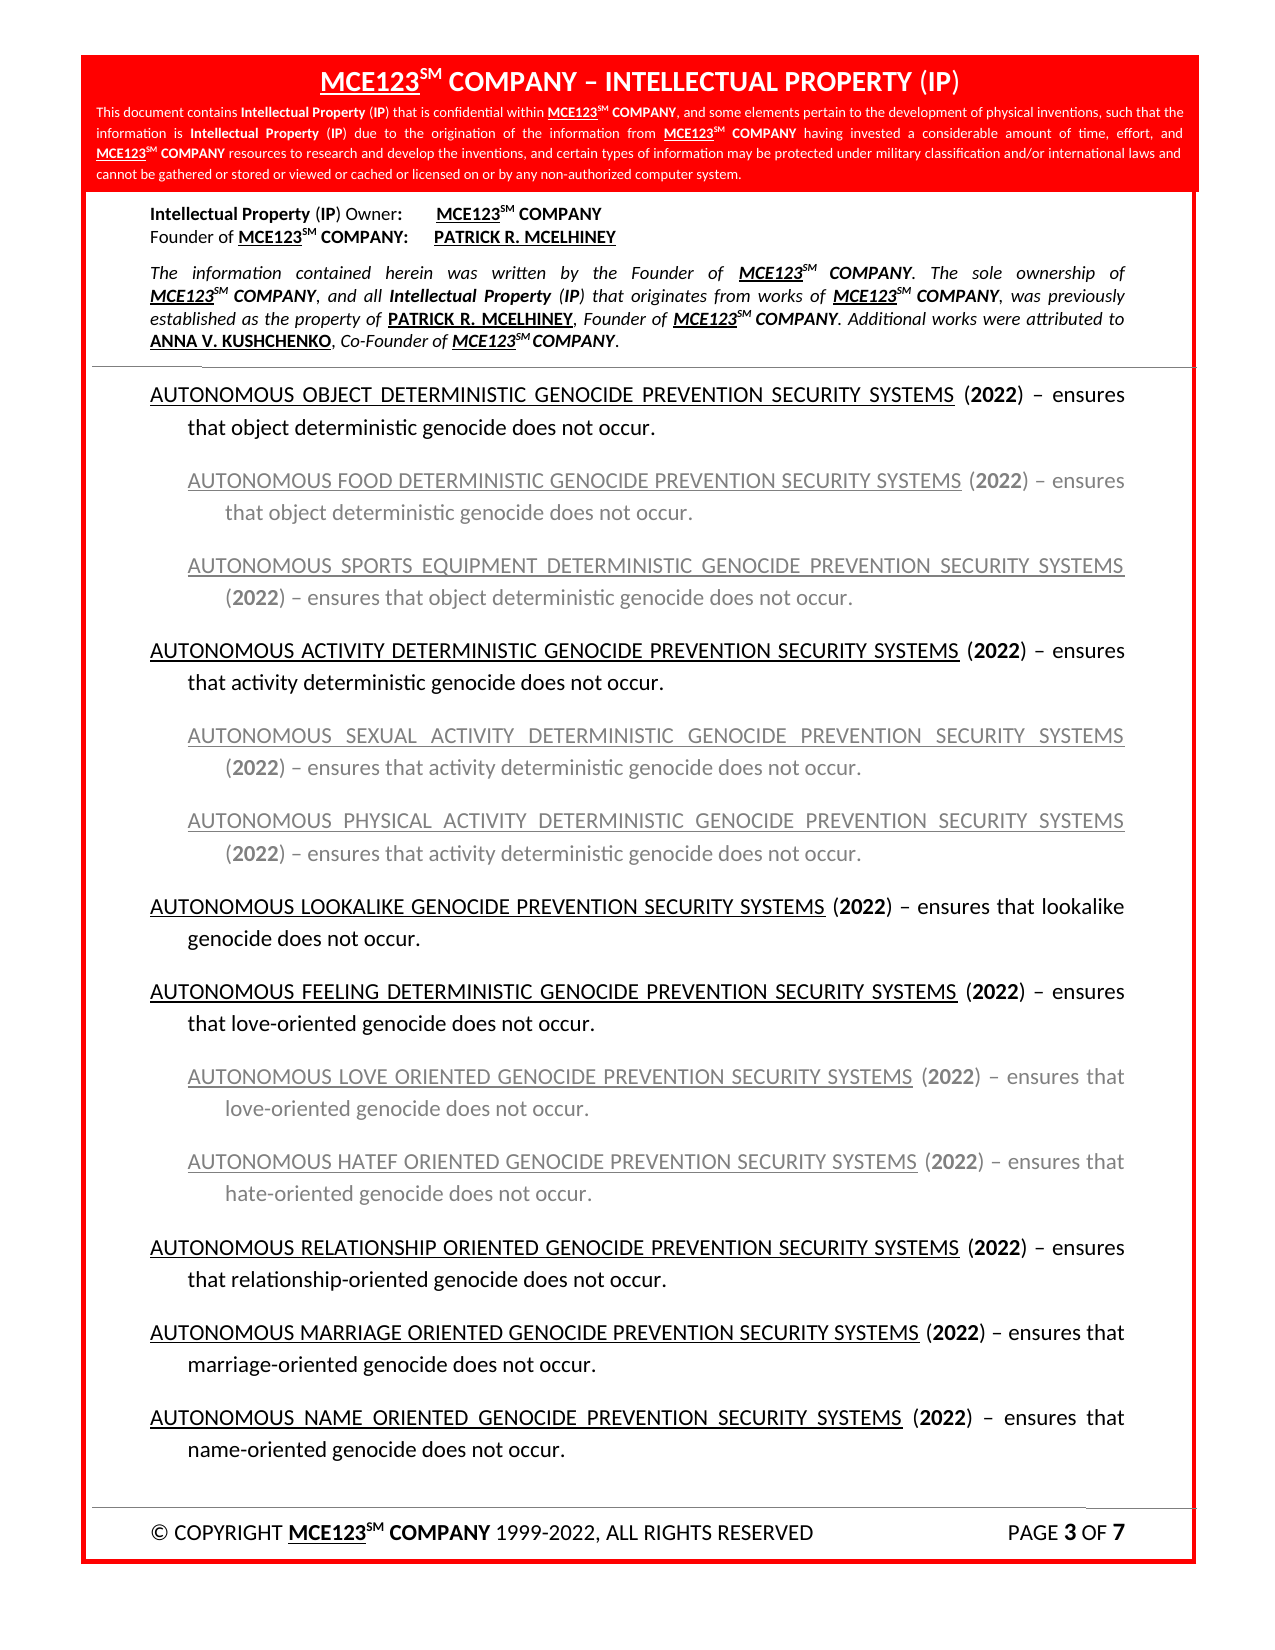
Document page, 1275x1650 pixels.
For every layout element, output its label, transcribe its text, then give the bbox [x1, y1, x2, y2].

text AUTONOMOUS FEELING DETERMINISTIC GENOCIDE PREVENTION SECURITY SYSTEMS (2022) – ensures that love-oriented genocide does not occur. [150, 977, 1125, 1037]
text AUTONOMOUS SEXUAL ACTIVITY DETERMINISTIC GENOCIDE PREVENTION SECURITY SYSTEMS (2022) – ensures that activity deterministic genocide does not occur. [187, 747, 1125, 782]
text AUTONOMOUS FOOD DETERMINISTIC GENOCIDE PREVENTION SECURITY SYSTEMS (2022) – ensures that object deterministic genocide does not occur. [187, 466, 1125, 526]
text AUTONOMOUS OBJECT DETERMINISTIC GENOCIDE PREVENTION SECURITY SYSTEMS (2022) – ensures that object deterministic genocide does not occur. [150, 381, 1125, 441]
text AUTONOMOUS LOVE ORIENTED GENOCIDE PREVENTION SECURITY SYSTEMS (2022) – ensures that love-oriented genocide does not occur. [187, 1062, 1125, 1122]
text AUTONOMOUS SEXUAL ACTIVITY DETERMINISTIC GENOCIDE PREVENTION SECURITY SYSTEMS (2022) – ensures that activity deterministic genocide does not occur. [187, 721, 1125, 746]
text AUTONOMOUS ACTIVITY DETERMINISTIC GENOCIDE PREVENTION SECURITY SYSTEMS (2022) – ensures that activity deterministic genocide does not occur. [150, 636, 1125, 696]
text AUTONOMOUS RELATIONSHIP ORIENTED GENOCIDE PREVENTION SECURITY SYSTEMS (2022) – ensures that relationship-oriented genocide does not occur. [150, 1233, 1125, 1293]
text AUTONOMOUS SPORTS EQUIPMENT DETERMINISTIC GENOCIDE PREVENTION SECURITY SYSTEMS (2022) – ensures that object deterministic genocide does not occur. [187, 551, 1125, 575]
text AUTONOMOUS PHYSICAL ACTIVITY DETERMINISTIC GENOCIDE PREVENTION SECURITY SYSTEMS (2022) – ensures that activity deterministic genocide does not occur. [187, 807, 1125, 831]
text AUTONOMOUS MARRIAGE ORIENTED GENOCIDE PREVENTION SECURITY SYSTEMS (2022) – ensures that marriage-oriented genocide does not occur. [150, 1318, 1125, 1378]
text AUTONOMOUS PHYSICAL ACTIVITY DETERMINISTIC GENOCIDE PREVENTION SECURITY SYSTEMS (2022) – ensures that activity deterministic genocide does not occur. [187, 832, 1125, 867]
text AUTONOMOUS SPORTS EQUIPMENT DETERMINISTIC GENOCIDE PREVENTION SECURITY SYSTEMS (2022) – ensures that object deterministic genocide does not occur. [187, 576, 1125, 611]
text AUTONOMOUS NAME ORIENTED GENOCIDE PREVENTION SECURITY SYSTEMS (2022) – ensures that name-oriented genocide does not occur. [150, 1403, 1125, 1463]
text AUTONOMOUS LOOKALIKE GENOCIDE PREVENTION SECURITY SYSTEMS (2022) – ensures that lookalike genocide does not occur. [150, 892, 1125, 952]
text AUTONOMOUS HATEF ORIENTED GENOCIDE PREVENTION SECURITY SYSTEMS (2022) – ensures that hate-oriented genocide does not occur. [187, 1147, 1125, 1208]
